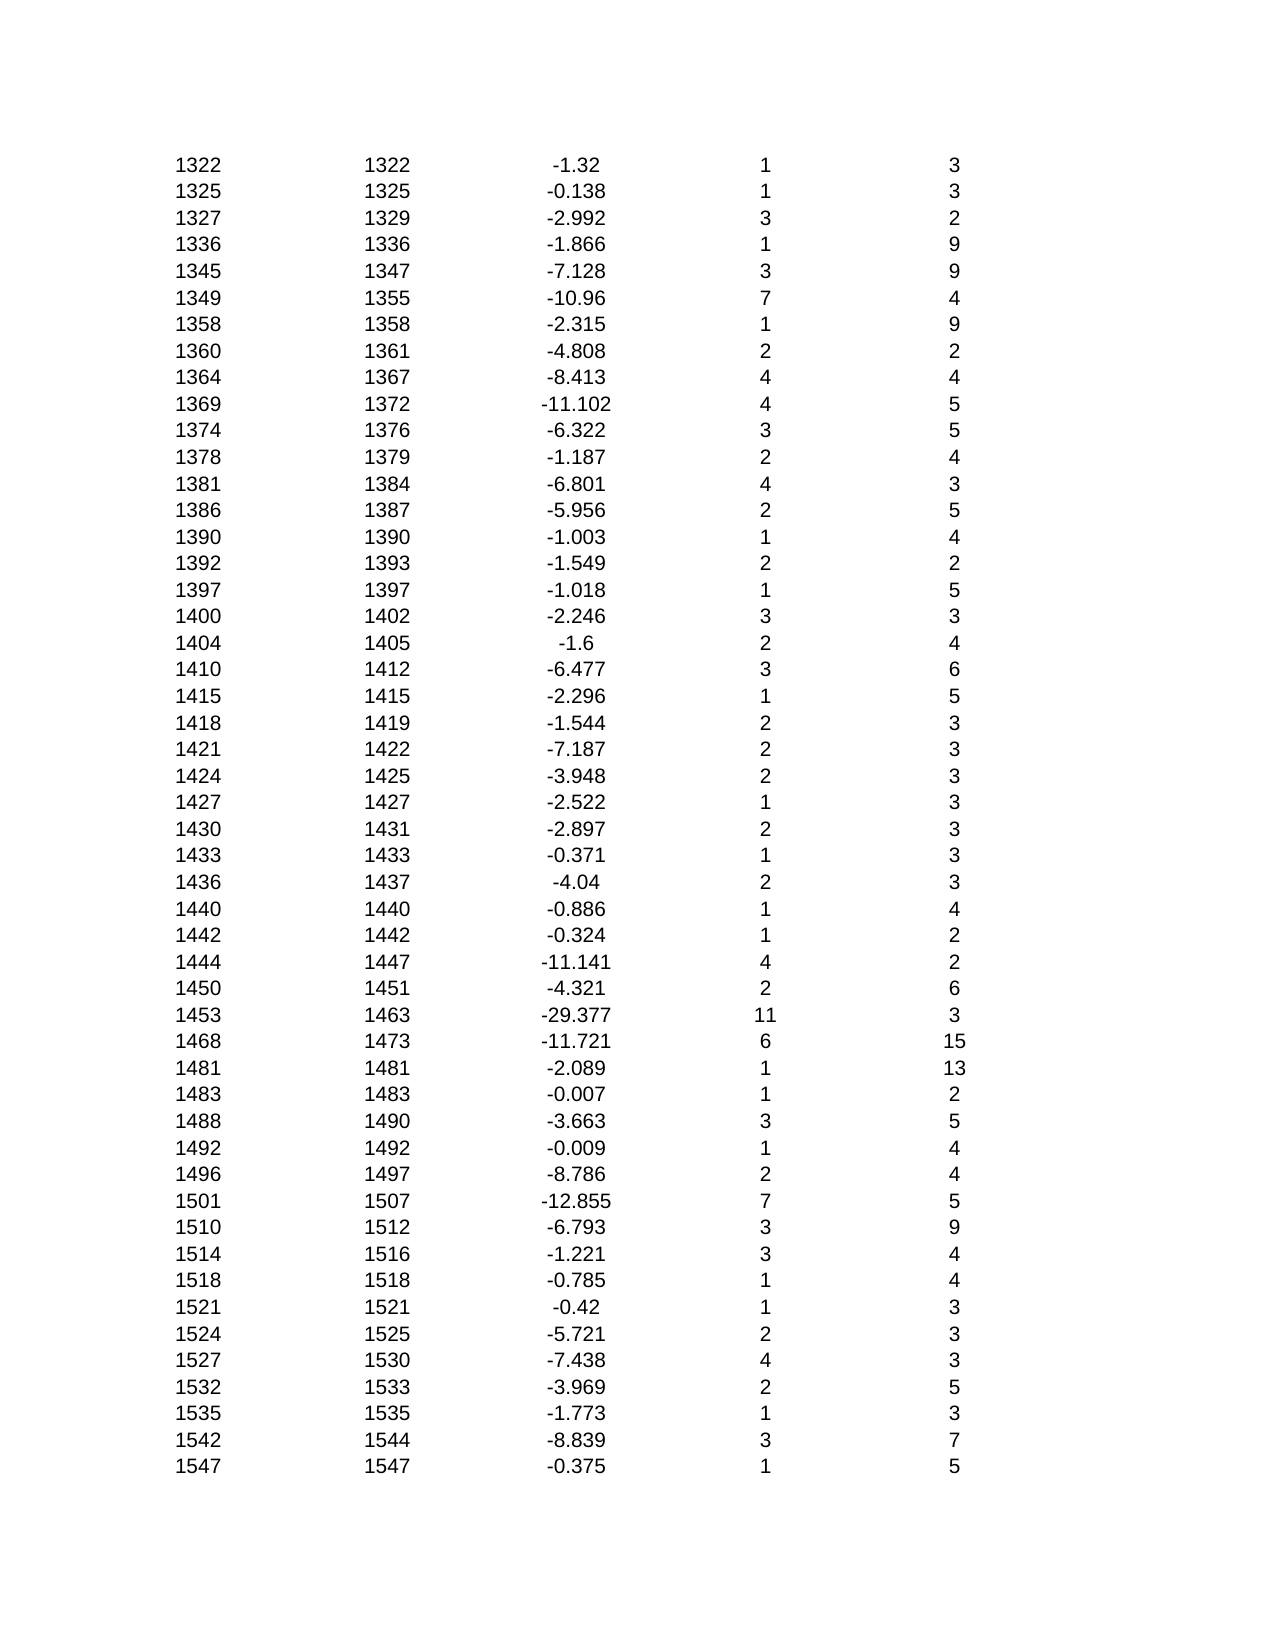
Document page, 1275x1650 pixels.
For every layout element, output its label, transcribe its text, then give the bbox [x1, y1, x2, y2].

table_cell 1402 [293, 602, 482, 628]
table_cell 1 [671, 150, 860, 177]
table_cell -6.801 [482, 469, 671, 495]
table_cell 1372 [293, 389, 482, 416]
table_cell -0.886 [482, 894, 671, 920]
table_cell 1483 [293, 1080, 482, 1106]
table_cell -11.141 [482, 947, 671, 973]
table_cell 4 [860, 1239, 1049, 1266]
table_cell 5 [860, 575, 1049, 602]
table_cell 3 [671, 1425, 860, 1452]
table_cell 1424 [103, 761, 292, 787]
table_cell 3 [671, 416, 860, 442]
table_cell 1390 [103, 522, 292, 548]
table_cell 1524 [103, 1319, 292, 1345]
table_cell 1 [671, 1292, 860, 1319]
table_cell -5.721 [482, 1319, 671, 1345]
table_cell 1512 [293, 1213, 482, 1239]
table_cell 1473 [293, 1027, 482, 1053]
table_cell 1521 [293, 1292, 482, 1319]
table_cell 1483 [103, 1080, 292, 1106]
table_cell 1325 [103, 177, 292, 203]
table_cell -2.522 [482, 788, 671, 814]
table_cell 2 [671, 867, 860, 894]
table_cell 1518 [103, 1266, 292, 1292]
table_cell 6 [860, 655, 1049, 681]
table_cell -1.221 [482, 1239, 671, 1266]
table_cell 1 [671, 681, 860, 708]
table_cell 2 [860, 920, 1049, 947]
table_cell -7.187 [482, 734, 671, 761]
table_cell -1.866 [482, 230, 671, 256]
table_cell -6.793 [482, 1213, 671, 1239]
table_cell 1387 [293, 495, 482, 522]
table_cell 1518 [293, 1266, 482, 1292]
table_cell 1 [671, 177, 860, 203]
table_cell -1.773 [482, 1399, 671, 1425]
table_cell 1 [671, 522, 860, 548]
table_cell 3 [860, 708, 1049, 734]
table_cell 1419 [293, 708, 482, 734]
table_cell 1447 [293, 947, 482, 973]
table_cell 1378 [103, 442, 292, 469]
table_cell -3.969 [482, 1372, 671, 1398]
table_cell 1481 [293, 1053, 482, 1080]
table_cell -11.721 [482, 1027, 671, 1053]
table_cell 3 [671, 203, 860, 230]
table_cell 3 [860, 469, 1049, 495]
table_cell 1527 [103, 1345, 292, 1372]
table_cell 1547 [103, 1452, 292, 1478]
table_cell 1547 [293, 1452, 482, 1478]
table_cell 1490 [293, 1106, 482, 1133]
table_cell 1451 [293, 974, 482, 1000]
table_cell 2 [671, 549, 860, 575]
table_cell 2 [860, 1080, 1049, 1106]
table_cell 5 [860, 1106, 1049, 1133]
table_cell 1393 [293, 549, 482, 575]
table_cell 5 [860, 1372, 1049, 1398]
table_cell 4 [860, 442, 1049, 469]
table_cell 1361 [293, 336, 482, 362]
table_cell 1507 [293, 1186, 482, 1212]
table_cell 1 [671, 841, 860, 867]
table_cell -2.897 [482, 814, 671, 841]
table_cell 1492 [103, 1133, 292, 1159]
table_cell 4 [860, 1266, 1049, 1292]
table_cell 1 [671, 920, 860, 947]
table_cell 1501 [103, 1186, 292, 1212]
table_cell -11.102 [482, 389, 671, 416]
table_cell 1421 [103, 734, 292, 761]
table_cell 1 [671, 1133, 860, 1159]
table_cell -2.089 [482, 1053, 671, 1080]
table_cell 1530 [293, 1345, 482, 1372]
table_cell -0.138 [482, 177, 671, 203]
table_cell 2 [671, 442, 860, 469]
table_cell 1345 [103, 256, 292, 283]
table_cell 3 [671, 1239, 860, 1266]
table_cell -2.246 [482, 602, 671, 628]
table_cell 2 [860, 947, 1049, 973]
table_cell 1327 [103, 203, 292, 230]
table_cell 1510 [103, 1213, 292, 1239]
table_cell 3 [860, 177, 1049, 203]
table_cell 3 [860, 841, 1049, 867]
table_cell 1525 [293, 1319, 482, 1345]
table_cell 1427 [103, 788, 292, 814]
table_cell 1415 [293, 681, 482, 708]
table_cell -4.04 [482, 867, 671, 894]
table_cell -7.128 [482, 256, 671, 283]
table_cell 5 [860, 681, 1049, 708]
table_cell -29.377 [482, 1000, 671, 1027]
table_cell 1488 [103, 1106, 292, 1133]
table_cell 2 [671, 495, 860, 522]
table_cell 1521 [103, 1292, 292, 1319]
table_cell 1336 [293, 230, 482, 256]
table_cell -10.96 [482, 283, 671, 309]
table_cell 1405 [293, 628, 482, 655]
table_cell 9 [860, 1213, 1049, 1239]
table_cell -1.003 [482, 522, 671, 548]
table_cell -12.855 [482, 1186, 671, 1212]
table_cell 1412 [293, 655, 482, 681]
table_cell 4 [860, 894, 1049, 920]
table_cell 7 [860, 1425, 1049, 1452]
table_cell 1386 [103, 495, 292, 522]
table_cell 3 [671, 655, 860, 681]
table_cell 1400 [103, 602, 292, 628]
table_cell -0.009 [482, 1133, 671, 1159]
table_cell 1367 [293, 363, 482, 389]
table_cell 2 [671, 1319, 860, 1345]
table_cell 6 [671, 1027, 860, 1053]
table_cell 1 [671, 788, 860, 814]
table_cell 4 [671, 947, 860, 973]
table_cell 2 [671, 814, 860, 841]
table_cell -0.785 [482, 1266, 671, 1292]
table_cell 1392 [103, 549, 292, 575]
table_cell 2 [860, 336, 1049, 362]
table_cell -8.786 [482, 1159, 671, 1186]
table_cell -0.375 [482, 1452, 671, 1478]
table_cell 1427 [293, 788, 482, 814]
table_cell 1532 [103, 1372, 292, 1398]
table_cell 2 [860, 203, 1049, 230]
table_cell 1 [671, 575, 860, 602]
table_cell 1381 [103, 469, 292, 495]
table_cell 1369 [103, 389, 292, 416]
table_cell 3 [860, 602, 1049, 628]
table_cell 1390 [293, 522, 482, 548]
table_cell -0.007 [482, 1080, 671, 1106]
table_cell 4 [860, 628, 1049, 655]
table_cell 1430 [103, 814, 292, 841]
table_cell 1533 [293, 1372, 482, 1398]
table_cell 5 [860, 1186, 1049, 1212]
table_cell 3 [860, 1000, 1049, 1027]
table_cell 4 [671, 1345, 860, 1372]
table_cell 1440 [293, 894, 482, 920]
table_cell -8.413 [482, 363, 671, 389]
table_cell -1.187 [482, 442, 671, 469]
table_cell 1374 [103, 416, 292, 442]
table_cell 3 [860, 150, 1049, 177]
table_cell 2 [671, 628, 860, 655]
table_cell 15 [860, 1027, 1049, 1053]
table_cell 1404 [103, 628, 292, 655]
table_cell 7 [671, 1186, 860, 1212]
table_cell 1 [671, 230, 860, 256]
table_cell 1535 [103, 1399, 292, 1425]
table_cell 1425 [293, 761, 482, 787]
table_cell 9 [860, 256, 1049, 283]
table_cell -1.018 [482, 575, 671, 602]
table_cell 4 [860, 522, 1049, 548]
table_cell -7.438 [482, 1345, 671, 1372]
table_cell 1442 [293, 920, 482, 947]
table_cell 3 [671, 1213, 860, 1239]
table_cell 11 [671, 1000, 860, 1027]
table_cell 1535 [293, 1399, 482, 1425]
table_cell 4 [860, 1133, 1049, 1159]
table_cell 5 [860, 495, 1049, 522]
table_cell 1422 [293, 734, 482, 761]
table_cell 1379 [293, 442, 482, 469]
table_cell 4 [671, 469, 860, 495]
table_cell 1468 [103, 1027, 292, 1053]
table_cell 3 [860, 814, 1049, 841]
table_cell 1497 [293, 1159, 482, 1186]
table_cell -4.321 [482, 974, 671, 1000]
table_cell 4 [860, 363, 1049, 389]
table_cell 1516 [293, 1239, 482, 1266]
table_cell 1358 [293, 309, 482, 336]
table_cell 1 [671, 1053, 860, 1080]
table_cell 13 [860, 1053, 1049, 1080]
table_cell 1 [671, 1399, 860, 1425]
table_cell 1544 [293, 1425, 482, 1452]
table_cell 3 [860, 1345, 1049, 1372]
table_cell 1322 [103, 150, 292, 177]
table_cell -1.6 [482, 628, 671, 655]
table_cell 1397 [103, 575, 292, 602]
table_cell 6 [860, 974, 1049, 1000]
table_cell 4 [860, 1159, 1049, 1186]
table_cell 5 [860, 1452, 1049, 1478]
table_cell 1364 [103, 363, 292, 389]
table_cell 1 [671, 1452, 860, 1478]
table_cell 1410 [103, 655, 292, 681]
table_cell -2.992 [482, 203, 671, 230]
table_cell 1358 [103, 309, 292, 336]
table_cell -0.324 [482, 920, 671, 947]
table_cell -3.663 [482, 1106, 671, 1133]
table_cell 1433 [293, 841, 482, 867]
table_cell -2.315 [482, 309, 671, 336]
table_cell 1463 [293, 1000, 482, 1027]
table_cell 7 [671, 283, 860, 309]
table_cell 4 [860, 283, 1049, 309]
table_cell -6.322 [482, 416, 671, 442]
table_cell 1542 [103, 1425, 292, 1452]
table_cell -5.956 [482, 495, 671, 522]
table_cell 9 [860, 309, 1049, 336]
table_cell 1453 [103, 1000, 292, 1027]
table_cell 1 [671, 1266, 860, 1292]
table_cell 3 [860, 734, 1049, 761]
table_cell -6.477 [482, 655, 671, 681]
table_cell 2 [671, 336, 860, 362]
table_cell -0.42 [482, 1292, 671, 1319]
table_cell 3 [671, 256, 860, 283]
table_cell 1336 [103, 230, 292, 256]
table_cell 9 [860, 230, 1049, 256]
table_cell 1376 [293, 416, 482, 442]
table_cell 4 [671, 389, 860, 416]
table_cell 1415 [103, 681, 292, 708]
table_cell 1442 [103, 920, 292, 947]
table_cell 4 [671, 363, 860, 389]
table_cell 1349 [103, 283, 292, 309]
table_cell 5 [860, 389, 1049, 416]
table_cell 2 [671, 761, 860, 787]
table_cell 1436 [103, 867, 292, 894]
table_cell 2 [671, 734, 860, 761]
table_cell 1322 [293, 150, 482, 177]
table_cell 1444 [103, 947, 292, 973]
table_cell 1450 [103, 974, 292, 1000]
table_cell 1431 [293, 814, 482, 841]
table_cell -2.296 [482, 681, 671, 708]
table_cell -1.549 [482, 549, 671, 575]
table_cell 1496 [103, 1159, 292, 1186]
table_cell 1355 [293, 283, 482, 309]
table_cell 1437 [293, 867, 482, 894]
table_cell 1329 [293, 203, 482, 230]
table_cell -1.544 [482, 708, 671, 734]
table_cell 1347 [293, 256, 482, 283]
table_cell -3.948 [482, 761, 671, 787]
table_cell 2 [671, 974, 860, 1000]
table_cell 1325 [293, 177, 482, 203]
table_cell -1.32 [482, 150, 671, 177]
table_cell 3 [860, 1319, 1049, 1345]
table_cell 1360 [103, 336, 292, 362]
table_cell 2 [671, 1372, 860, 1398]
table_cell 2 [671, 708, 860, 734]
table_cell 3 [671, 1106, 860, 1133]
table_cell 1384 [293, 469, 482, 495]
table_cell 1397 [293, 575, 482, 602]
table_cell 1492 [293, 1133, 482, 1159]
table_cell 1514 [103, 1239, 292, 1266]
table_cell 1 [671, 309, 860, 336]
table_cell 3 [860, 1292, 1049, 1319]
table_cell 1418 [103, 708, 292, 734]
table_cell 1433 [103, 841, 292, 867]
table_cell -0.371 [482, 841, 671, 867]
table_cell 1 [671, 894, 860, 920]
table_cell 1 [671, 1080, 860, 1106]
table_cell 3 [860, 761, 1049, 787]
table_cell 1481 [103, 1053, 292, 1080]
table_cell 3 [671, 602, 860, 628]
table_cell -8.839 [482, 1425, 671, 1452]
table_cell -4.808 [482, 336, 671, 362]
table_cell 2 [860, 549, 1049, 575]
table_cell 2 [671, 1159, 860, 1186]
table_cell 3 [860, 1399, 1049, 1425]
table_cell 3 [860, 867, 1049, 894]
table_cell 1440 [103, 894, 292, 920]
table_cell 5 [860, 416, 1049, 442]
table_cell 3 [860, 788, 1049, 814]
